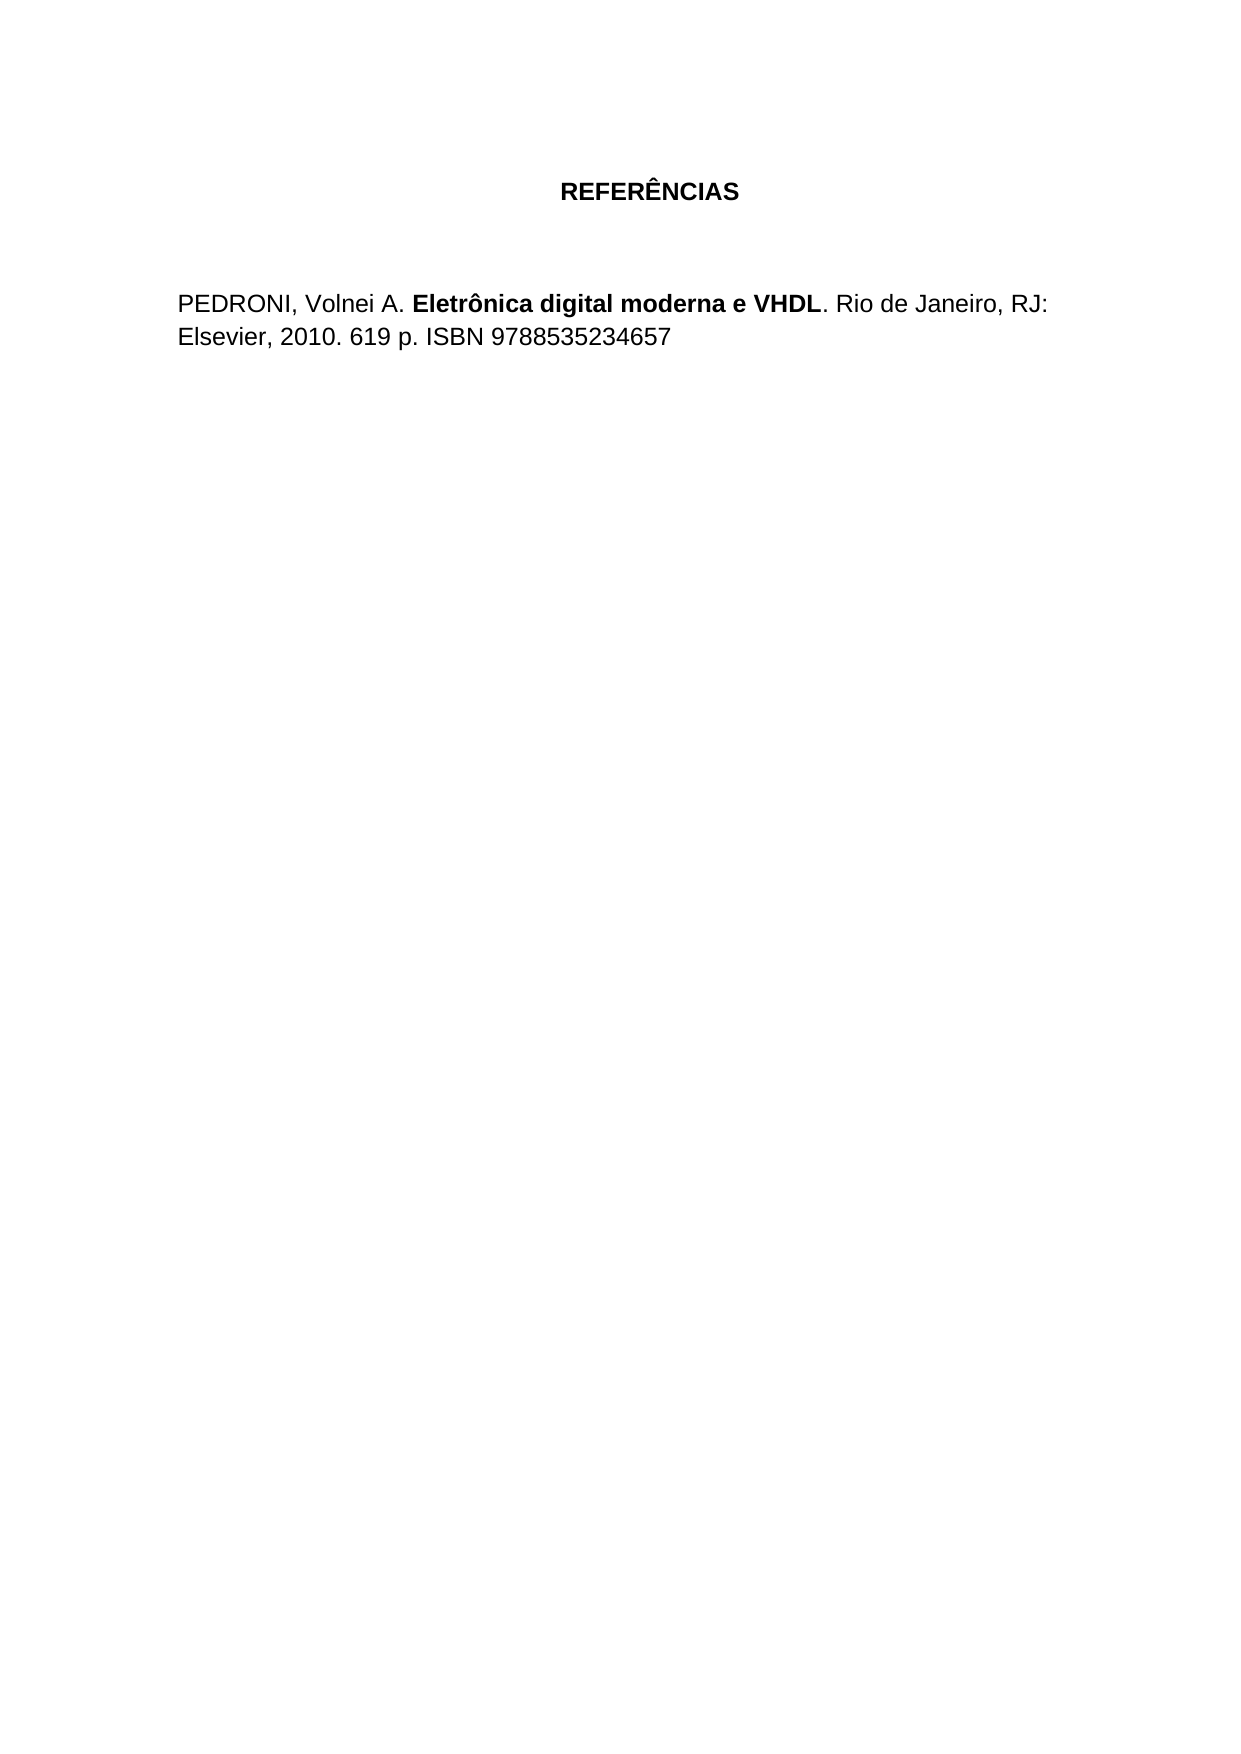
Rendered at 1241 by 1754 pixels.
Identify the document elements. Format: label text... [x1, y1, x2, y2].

text REFERÊNCIAS [177, 177, 1122, 206]
text PEDRONI, Volnei A. Eletrônica digital moderna e VHDL. Rio de Janeiro, RJ: Elsevier, 2010. 619 p. ISBN 9788535234657 [177, 288, 1122, 350]
